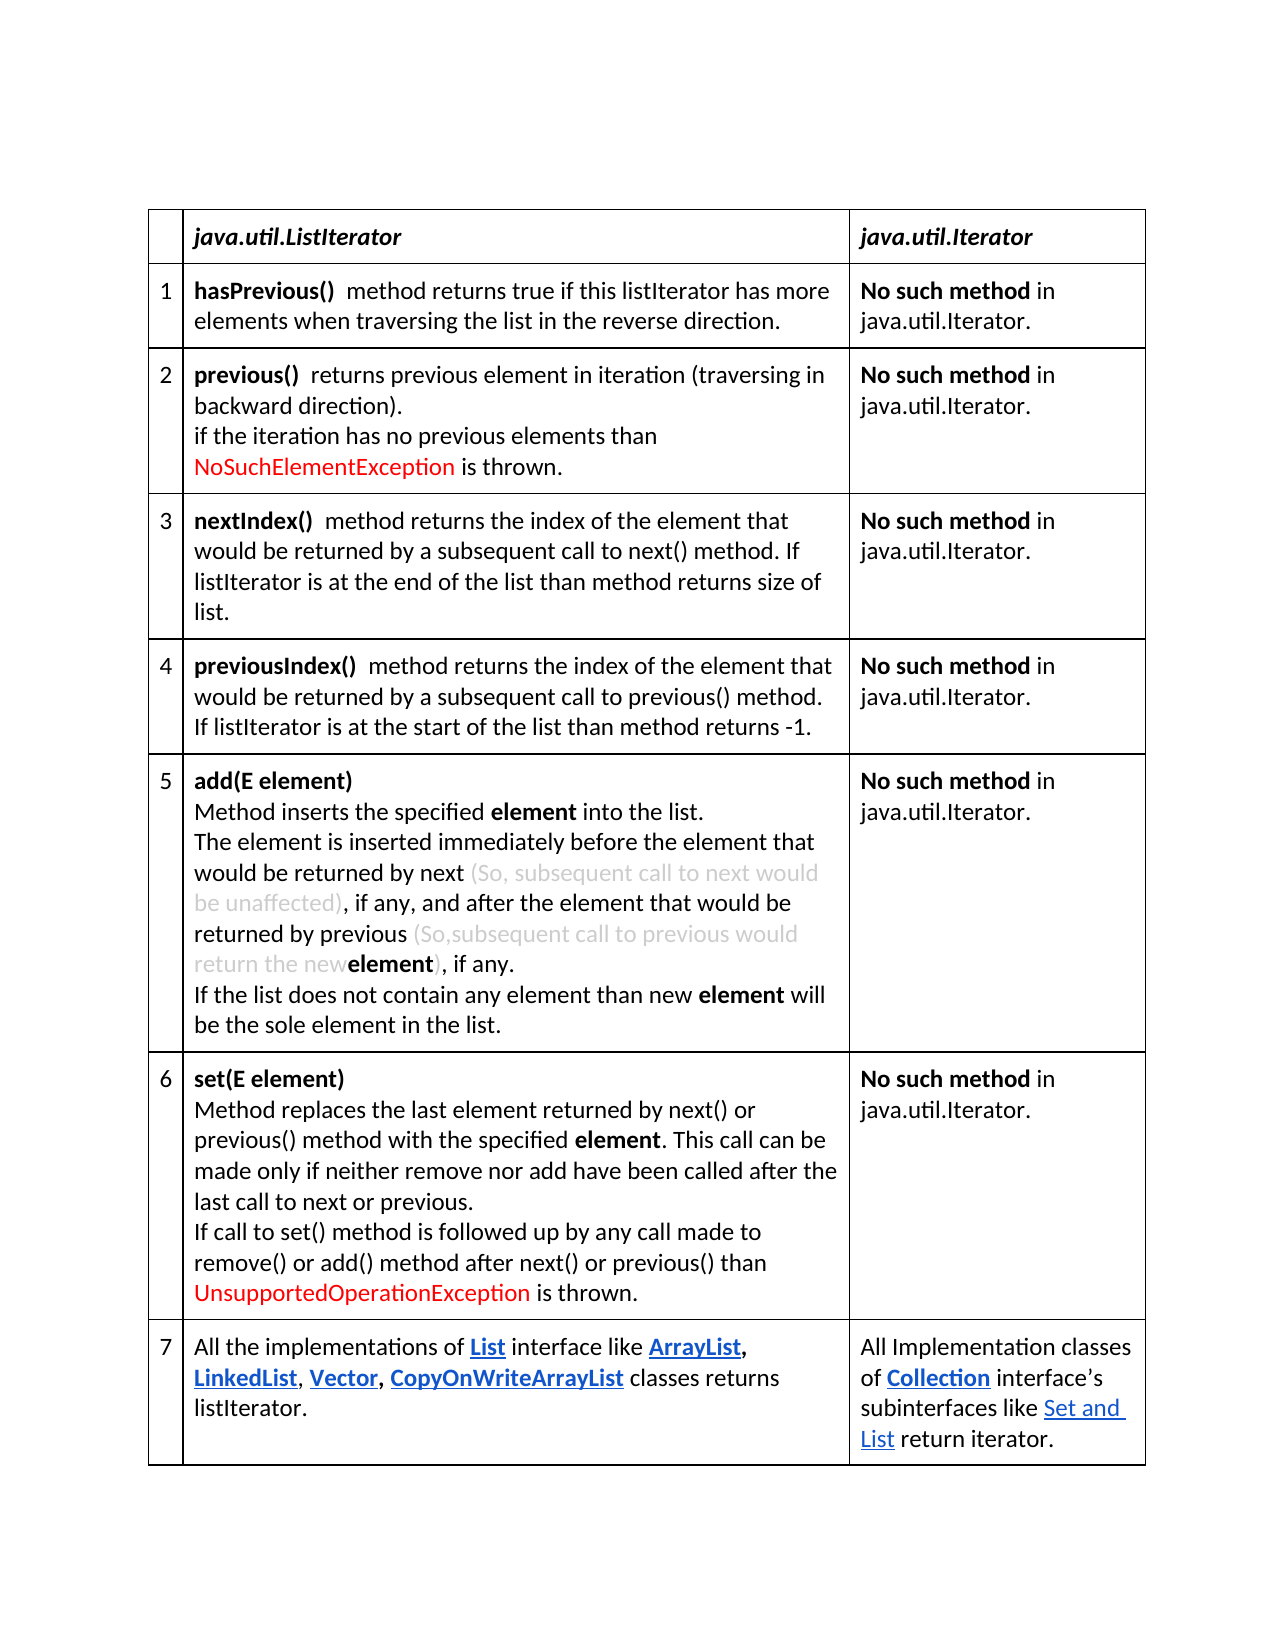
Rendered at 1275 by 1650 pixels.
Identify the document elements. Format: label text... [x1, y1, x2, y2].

table_cell 5 [149, 755, 182, 1051]
table_cell No such method in java.util.Iterator. [850, 264, 1145, 347]
table_cell previous() returns previous element in iteration (traversing in backward direction). if the iteration has no previous elements than NoSuchElementException is thrown. [184, 349, 849, 492]
table_header [149, 210, 182, 262]
table_cell 7 [149, 1320, 182, 1464]
table_cell No such method in java.util.Iterator. [850, 1053, 1145, 1319]
table_cell 4 [149, 640, 182, 753]
table_cell hasPrevious() method returns true if this listIterator has more elements when traversing the list in the reverse direction. [184, 264, 849, 347]
table_cell No such method in java.util.Iterator. [850, 755, 1145, 1051]
table_cell No such method in java.util.Iterator. [850, 349, 1145, 492]
table_cell No such method in java.util.Iterator. [850, 640, 1145, 753]
table_cell 1 [149, 264, 182, 347]
table_cell All the implementations of List interface like ArrayList, LinkedList, Vector, CopyOnWriteArrayList classes returns listIterator. [184, 1320, 849, 1464]
table_cell set(E element) Method replaces the last element returned by next() or previous() method with the specified element. This call can be made only if neither remove nor add have been called after the last call to next or previous. If call to set() method is followed up by any call made to remove() or add() method after next() or previous() than UnsupportedOperationException is thrown. [184, 1053, 849, 1319]
table_cell 6 [149, 1053, 182, 1319]
table_cell 3 [149, 494, 182, 638]
table_cell add(E element) Method inserts the specified element into the list. The element is inserted immediately before the element that would be returned by next (So, subsequent call to next would be unaffected), if any, and after the element that would be returned by previous (So,subsequent call to previous would return the newelement), if any. If the list does not contain any element than new element will be the sole element in the list. [184, 755, 849, 1051]
table_cell 2 [149, 349, 182, 492]
table_cell No such method in java.util.Iterator. [850, 494, 1145, 638]
table_cell All Implementation classes of Collection interface’s subinterfaces like Set and List return iterator. [850, 1320, 1145, 1464]
table_cell previousIndex() method returns the index of the element that would be returned by a subsequent call to previous() method. If listIterator is at the start of the list than method returns -1. [184, 640, 849, 753]
table_header java.util.ListIterator [184, 210, 849, 262]
table_cell nextIndex() method returns the index of the element that would be returned by a subsequent call to next() method. If listIterator is at the end of the list than method returns size of list. [184, 494, 849, 638]
table_header java.util.Iterator [850, 210, 1145, 262]
